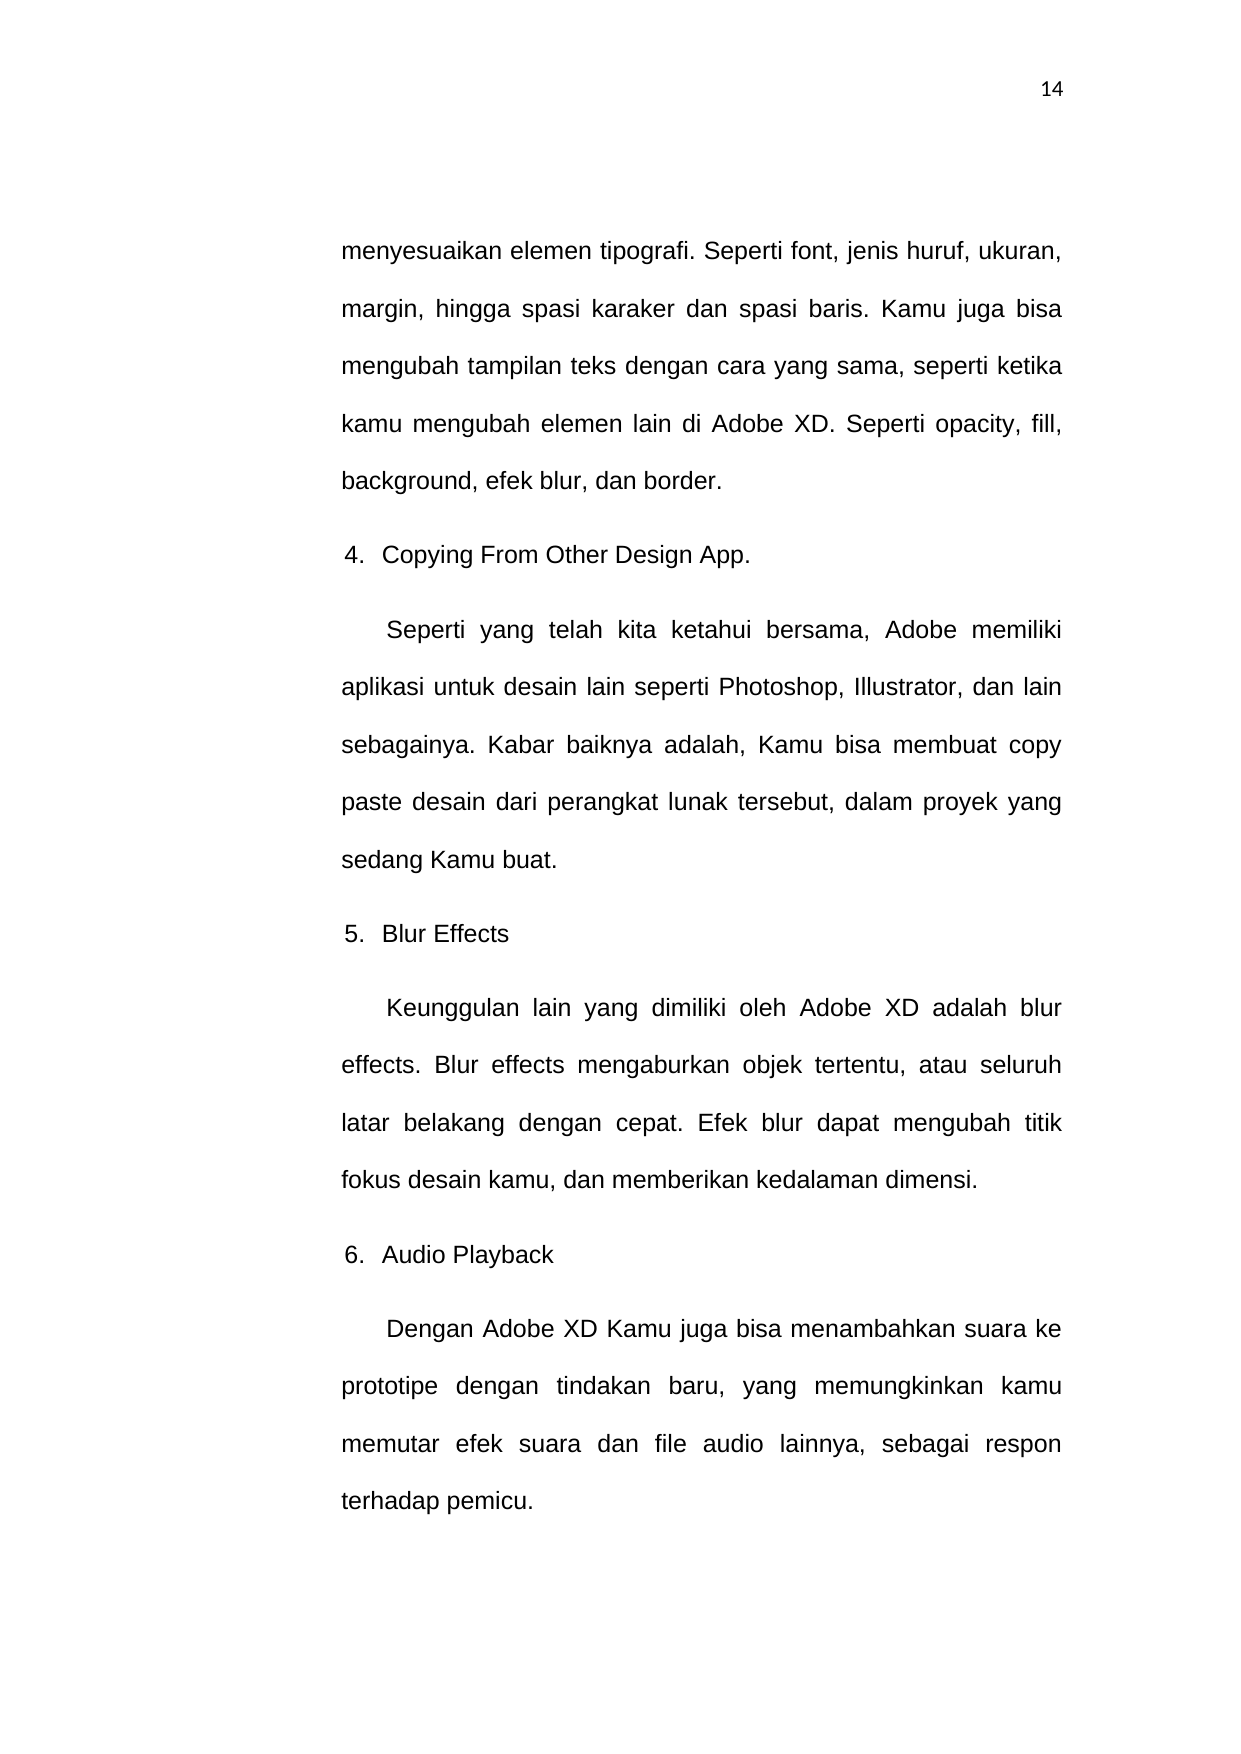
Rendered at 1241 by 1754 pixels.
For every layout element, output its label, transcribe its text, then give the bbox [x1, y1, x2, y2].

text Keunggulan lain yang dimiliki oleh Adobe XD adalah blur effects. Blur effects mengaburkan objek tertentu, atau seluruh latar belakang dengan cepat. Efek blur dapat mengubah titik fokus desain kamu, dan memberikan kedalaman dimensi. [341, 993, 1063, 1194]
list Blur Effects [344, 919, 1063, 947]
list Audio Playback [344, 1239, 1063, 1268]
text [341, 236, 1063, 495]
text Seperti yang telah kita ketahui bersama, Adobe memiliki aplikasi untuk desain lain seperti Photoshop, Illustrator, dan lain sebagainya. Kabar baiknya adalah, Kamu bisa membuat copy paste desain dari perangkat lunak tersebut, dalam proyek yang sedang Kamu buat. [341, 614, 1063, 873]
text Dengan Adobe XD Kamu juga bisa menambahkan suara ke prototipe dengan tindakan baru, yang memungkinkan kamu memutar efek suara dan file audio lainnya, sebagai respon terhadap pemicu. [341, 1314, 1063, 1515]
list Copying From Other Design App. [344, 540, 1063, 569]
